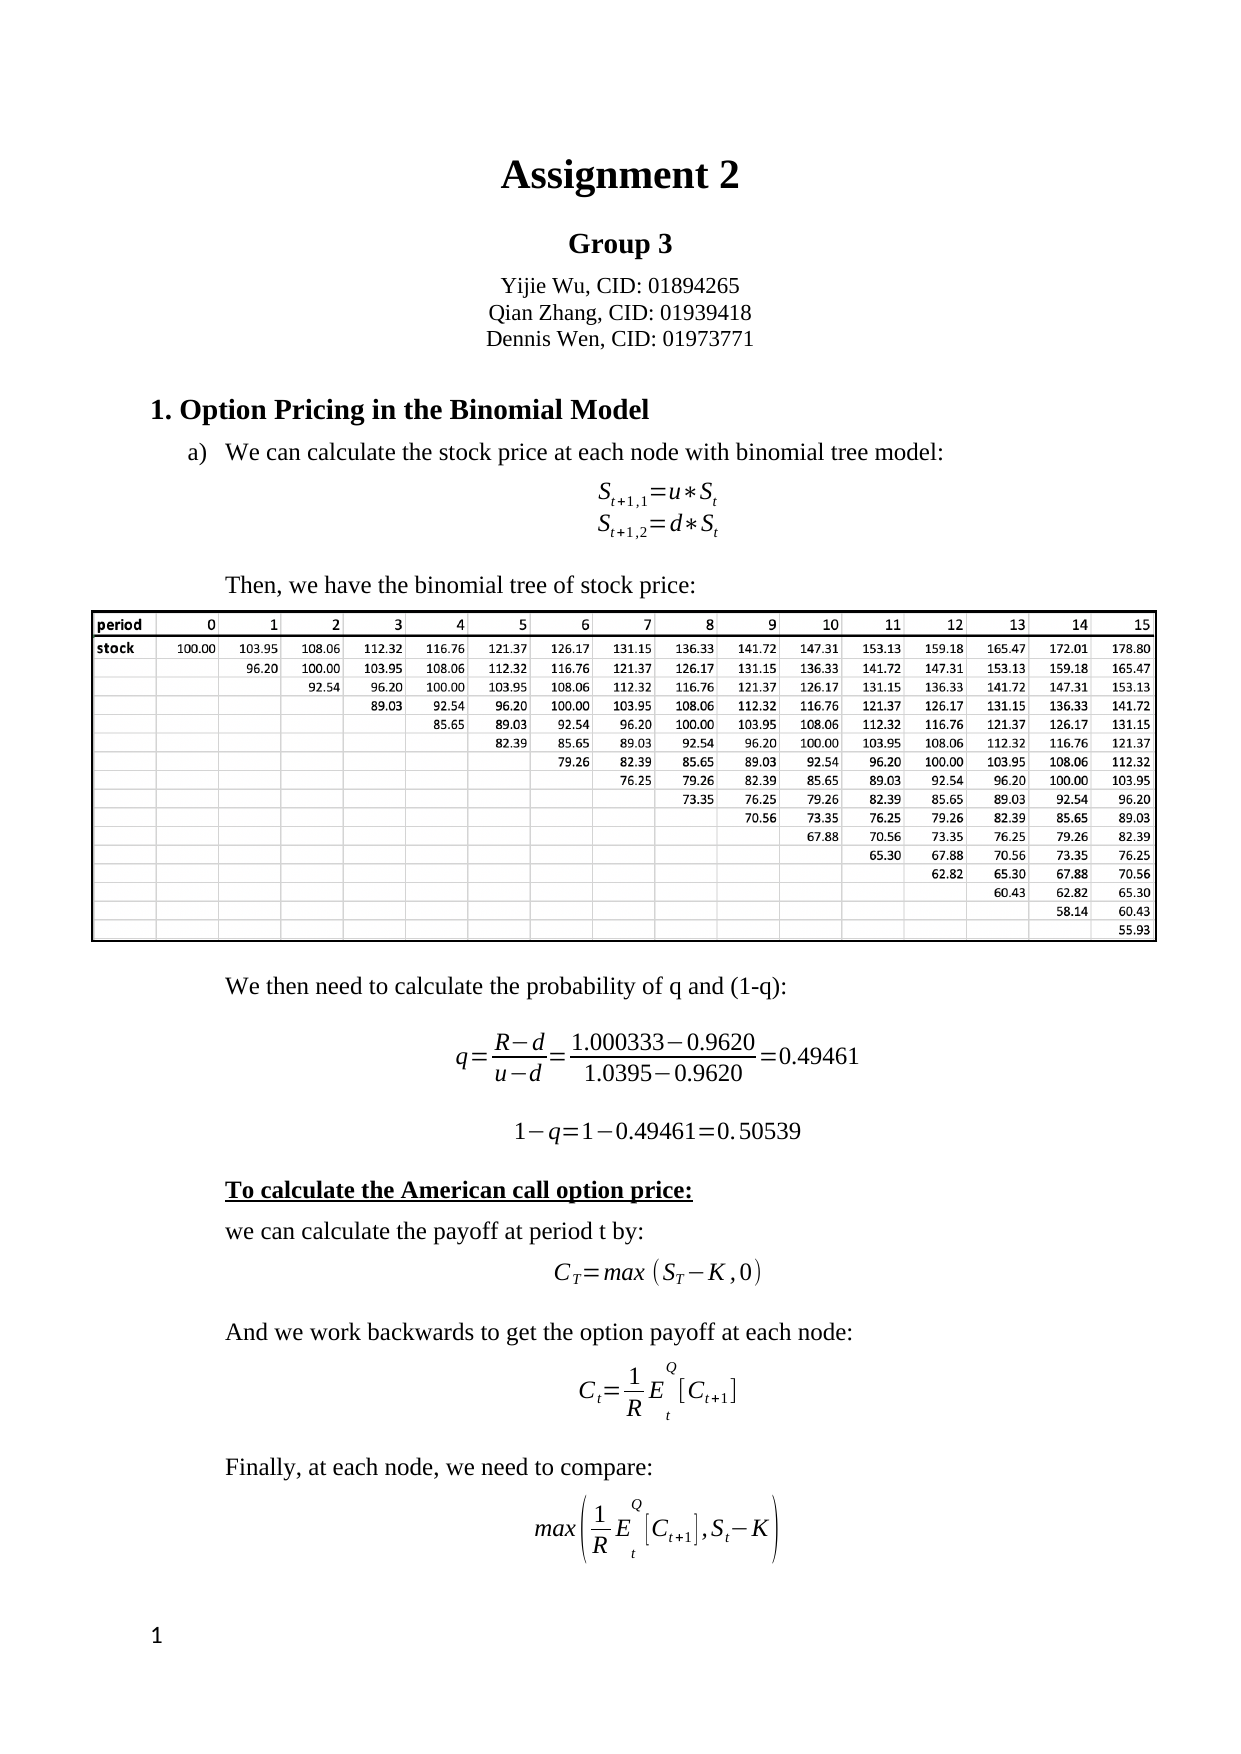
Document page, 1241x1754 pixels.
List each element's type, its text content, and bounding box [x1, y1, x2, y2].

list We then need to calculate the probability of q and (1-q): [225, 971, 1090, 999]
list We can calculate the stock price at each node with binomial tree model: [187, 437, 1090, 466]
text 1. Option Pricing in the Binomial Model [150, 392, 1090, 426]
list Then, we have the binomial tree of stock price: [225, 570, 1090, 598]
text Yijie Wu, CID: 01894265 [150, 272, 1090, 298]
list To calculate the American call option price: [225, 1175, 1090, 1204]
text Assignment 2 [150, 150, 1090, 198]
text Qian Zhang, CID: 01939418 [150, 298, 1090, 325]
list Finally, at each node, we need to compare: [225, 1452, 1090, 1481]
list And we work backwards to get the option payoff at each node: [225, 1317, 1090, 1346]
text Dennis Wen, CID: 01973771 [150, 325, 1090, 351]
list we can calculate the payoff at period t by: [225, 1216, 1090, 1245]
picture [93, 613, 1155, 940]
text Group 3 [150, 227, 1090, 260]
